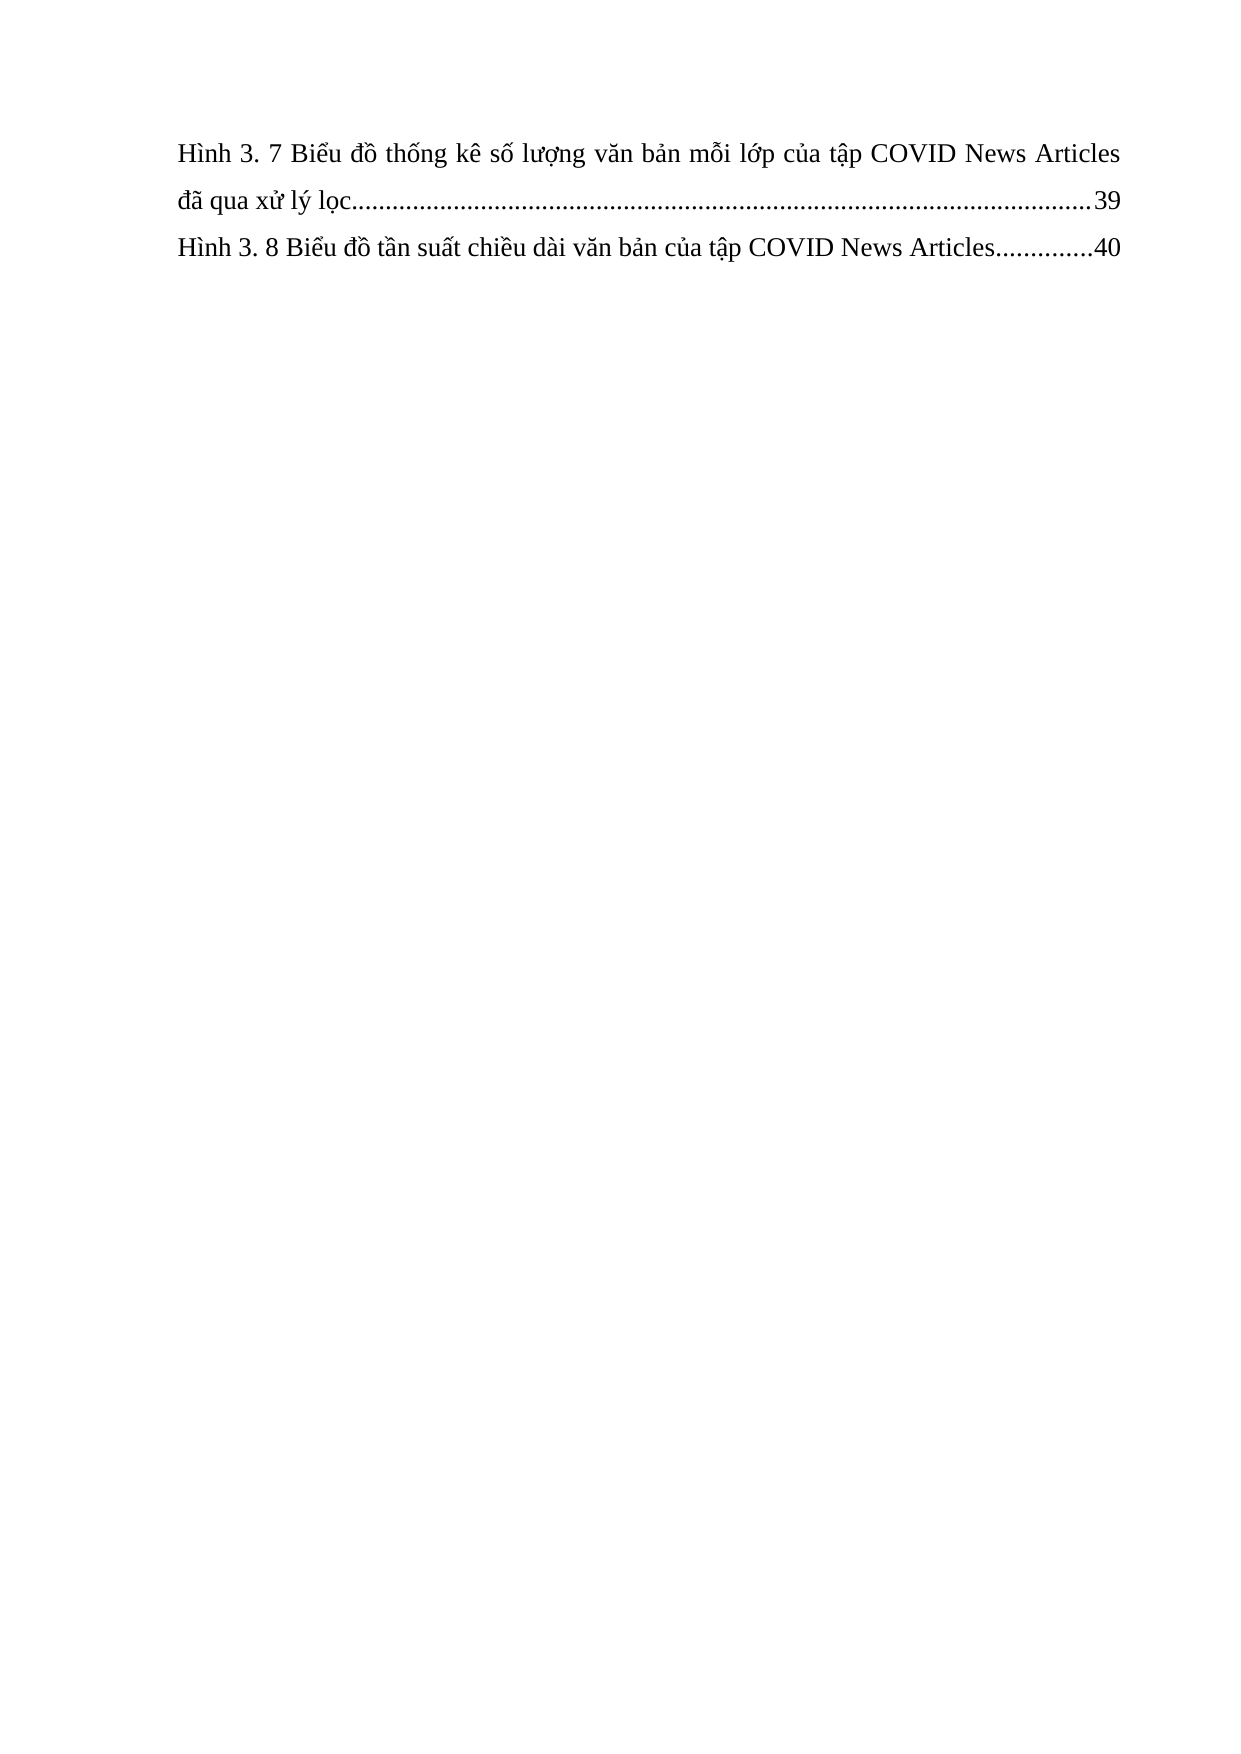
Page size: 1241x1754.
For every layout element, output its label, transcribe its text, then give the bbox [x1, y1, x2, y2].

text Hình 3. 8 Biểu đồ tần suất chiều dài văn bản của tập COVID News Articles 40 [177, 231, 1122, 262]
text Hình 3. 7 Biểu đồ thống kê số lượng văn bản mỗi lớp của tập COVID News Articles đã qua xử lý lọc 39 [177, 137, 1122, 215]
